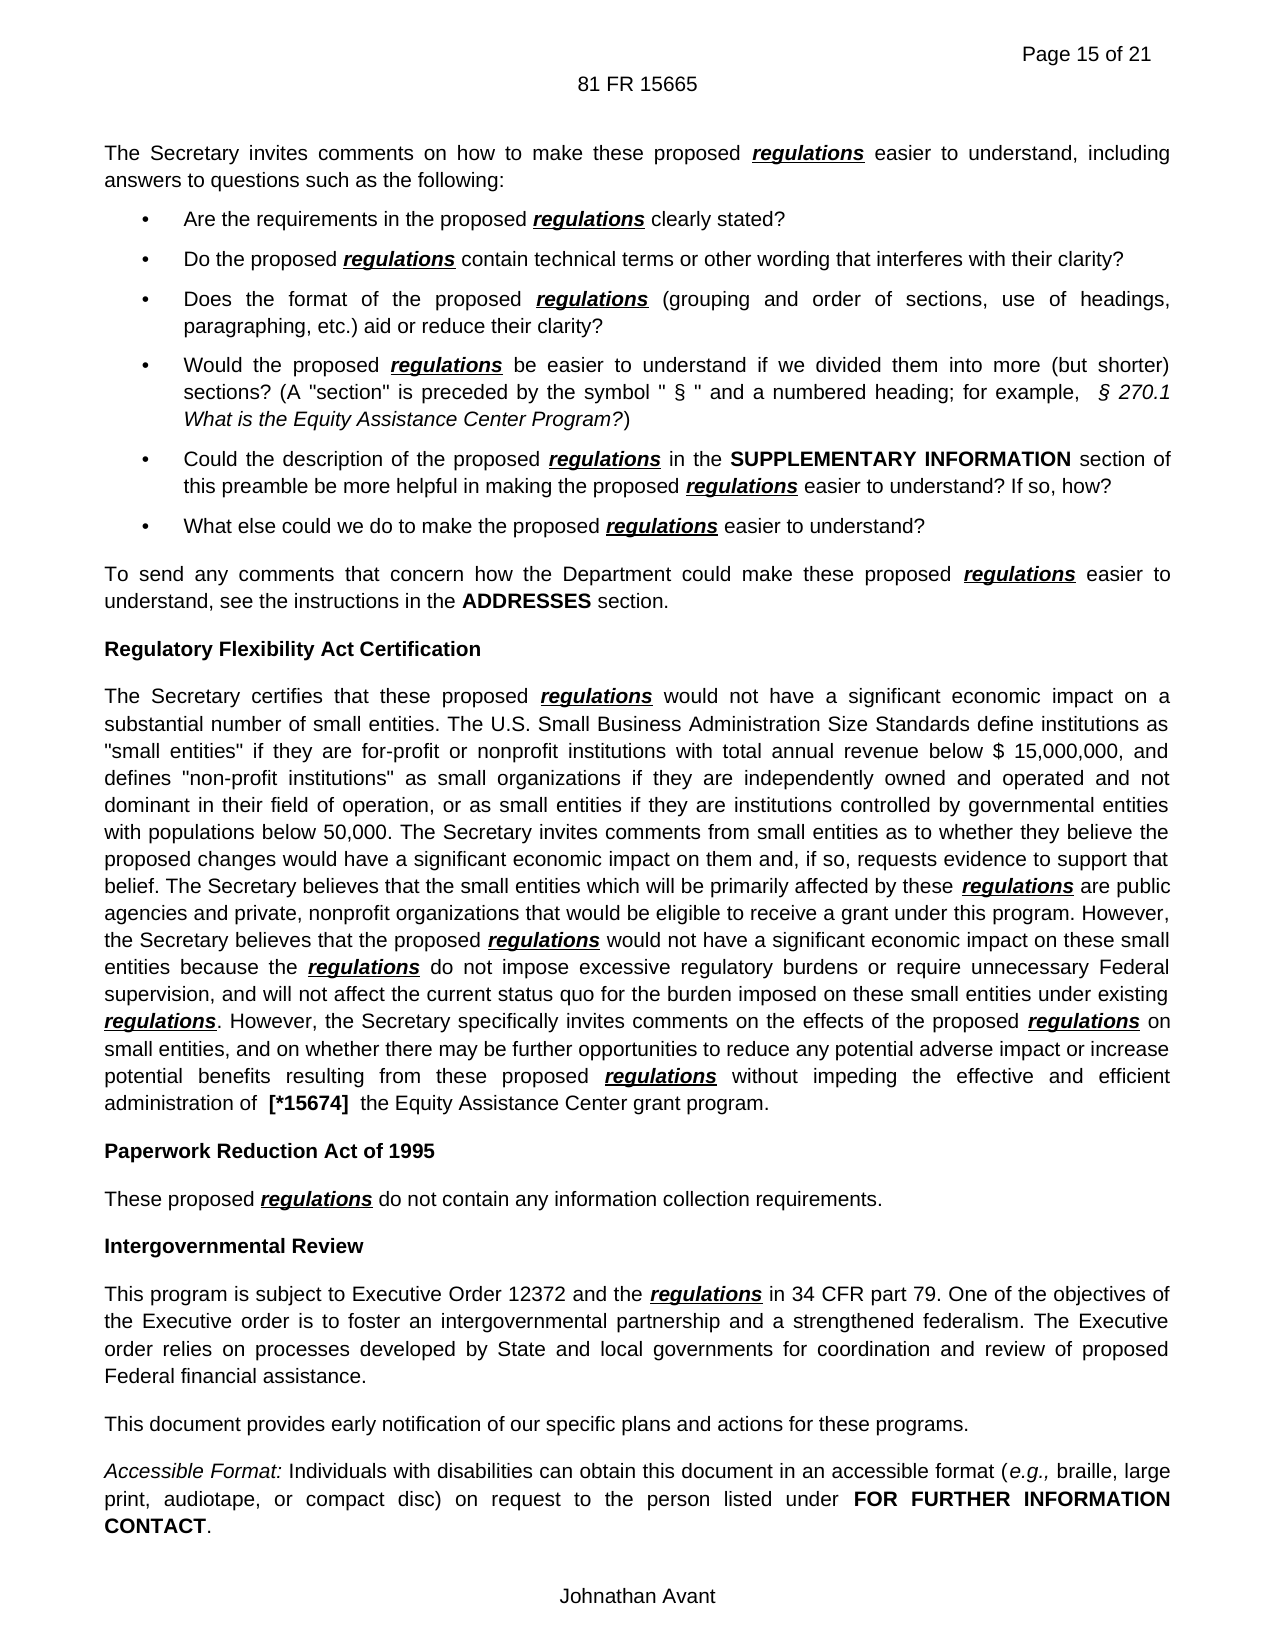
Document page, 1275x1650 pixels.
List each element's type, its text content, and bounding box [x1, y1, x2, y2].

list Do the proposed regulations contain technical terms or other wording that interferes with their clarity? [142, 244, 1171, 271]
text The Secretary certifies that these proposed regulations would not have a significant economic impact on a substantial number of small entities. The U.S. Small Business Administration Size Standards define institutions as "small entities" if they are for-profit or nonprofit institutions with total annual revenue below $ 15,000,000, and defines "non-profit institutions" as small organizations if they are independently owned and operated and not dominant in their field of operation, or as small entities if they are institutions controlled by governmental entities with populations below 50,000. The Secretary invites comments from small entities as to whether they believe the proposed changes would have a significant economic impact on them and, if so, requests evidence to support that belief. The Secretary believes that the small entities which will be primarily affected by these regulations are public agencies and private, nonprofit organizations that would be eligible to receive a grant under this program. However, the Secretary believes that the proposed regulations would not have a significant economic impact on these small entities because the regulations do not impose excessive regulatory burdens or require unnecessary Federal supervision, and will not affect the current status quo for the burden imposed on these small entities under existing regulations. However, the Secretary specifically invites comments on the effects of the proposed regulations on small entities, and on whether there may be further opportunities to reduce any potential adverse impact or increase potential benefits resulting from these proposed regulations without impeding the effective and efficient administration of [*15674] the Equity Assistance Center grant program. [104, 681, 1171, 1114]
list Are the requirements in the proposed regulations clearly stated? [142, 204, 1171, 231]
text Intergovernmental Review [104, 1231, 1171, 1258]
text Paperwork Reduction Act of 1995 [104, 1135, 1171, 1162]
text To send any comments that concern how the Department could make these proposed regulations easier to understand, see the instructions in the ADDRESSES section. [104, 558, 1171, 612]
text This document provides early notification of our specific plans and actions for these programs. [104, 1408, 1171, 1435]
list Would the proposed regulations be easier to understand if we divided them into more (but shorter) sections? (A "section" is preceded by the symbol " § " and a numbered heading; for example, § 270.1 What is the Equity Assistance Center Program?) [142, 350, 1171, 431]
text These proposed regulations do not contain any information collection requirements. [104, 1183, 1171, 1210]
list Does the format of the proposed regulations (grouping and order of sections, use of headings, paragraphing, etc.) aid or reduce their clarity? [142, 283, 1171, 337]
text Accessible Format: Individuals with disabilities can obtain this document in an accessible format (e.g., braille, large print, audiotape, or compact disc) on request to the person listed under FOR FURTHER INFORMATION CONTACT. [104, 1456, 1171, 1537]
list What else could we do to make the proposed regulations easier to understand? [142, 510, 1171, 537]
list Could the description of the proposed regulations in the SUPPLEMENTARY INFORMATION section of this preamble be more helpful in making the proposed regulations easier to understand? If so, how? [142, 444, 1171, 498]
text This program is subject to Executive Order 12372 and the regulations in 34 CFR part 79. One of the objectives of the Executive order is to foster an intergovernmental partnership and a strengthened federalism. The Executive order relies on processes developed by State and local governments for coordination and review of proposed Federal financial assistance. [104, 1279, 1171, 1387]
text Regulatory Flexibility Act Certification [104, 633, 1171, 660]
text The Secretary invites comments on how to make these proposed regulations easier to understand, including answers to questions such as the following: [104, 137, 1171, 192]
